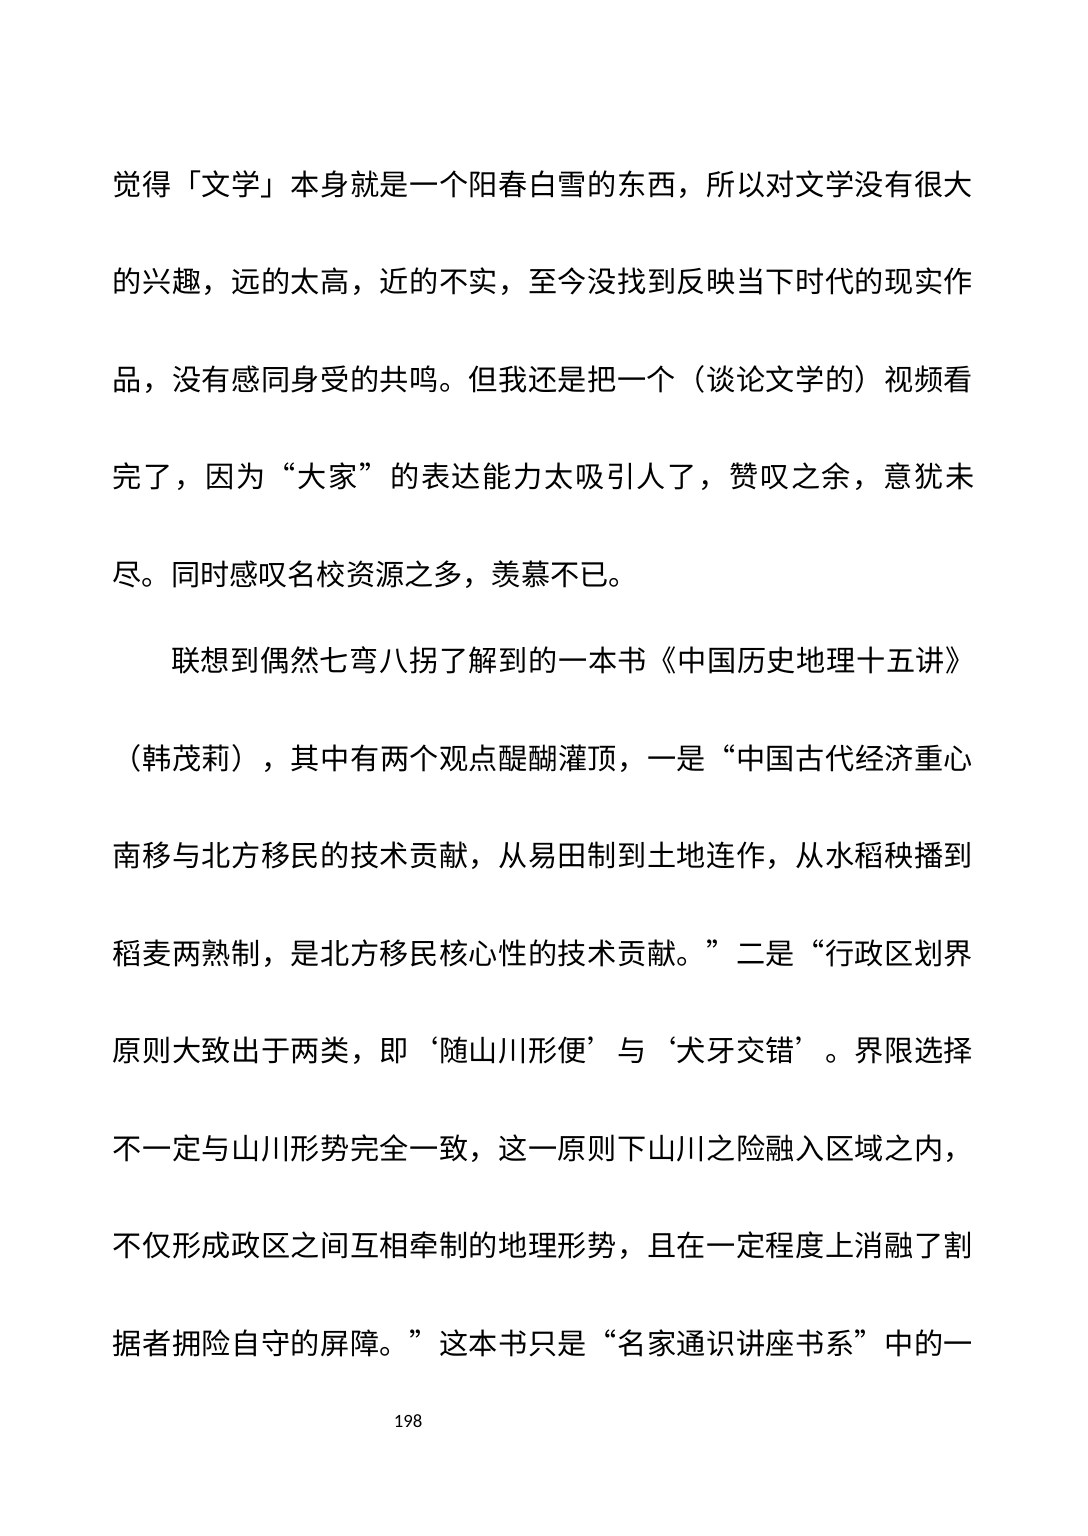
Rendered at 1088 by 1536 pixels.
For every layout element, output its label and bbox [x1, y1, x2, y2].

text [112, 626, 975, 1374]
text [112, 150, 975, 605]
